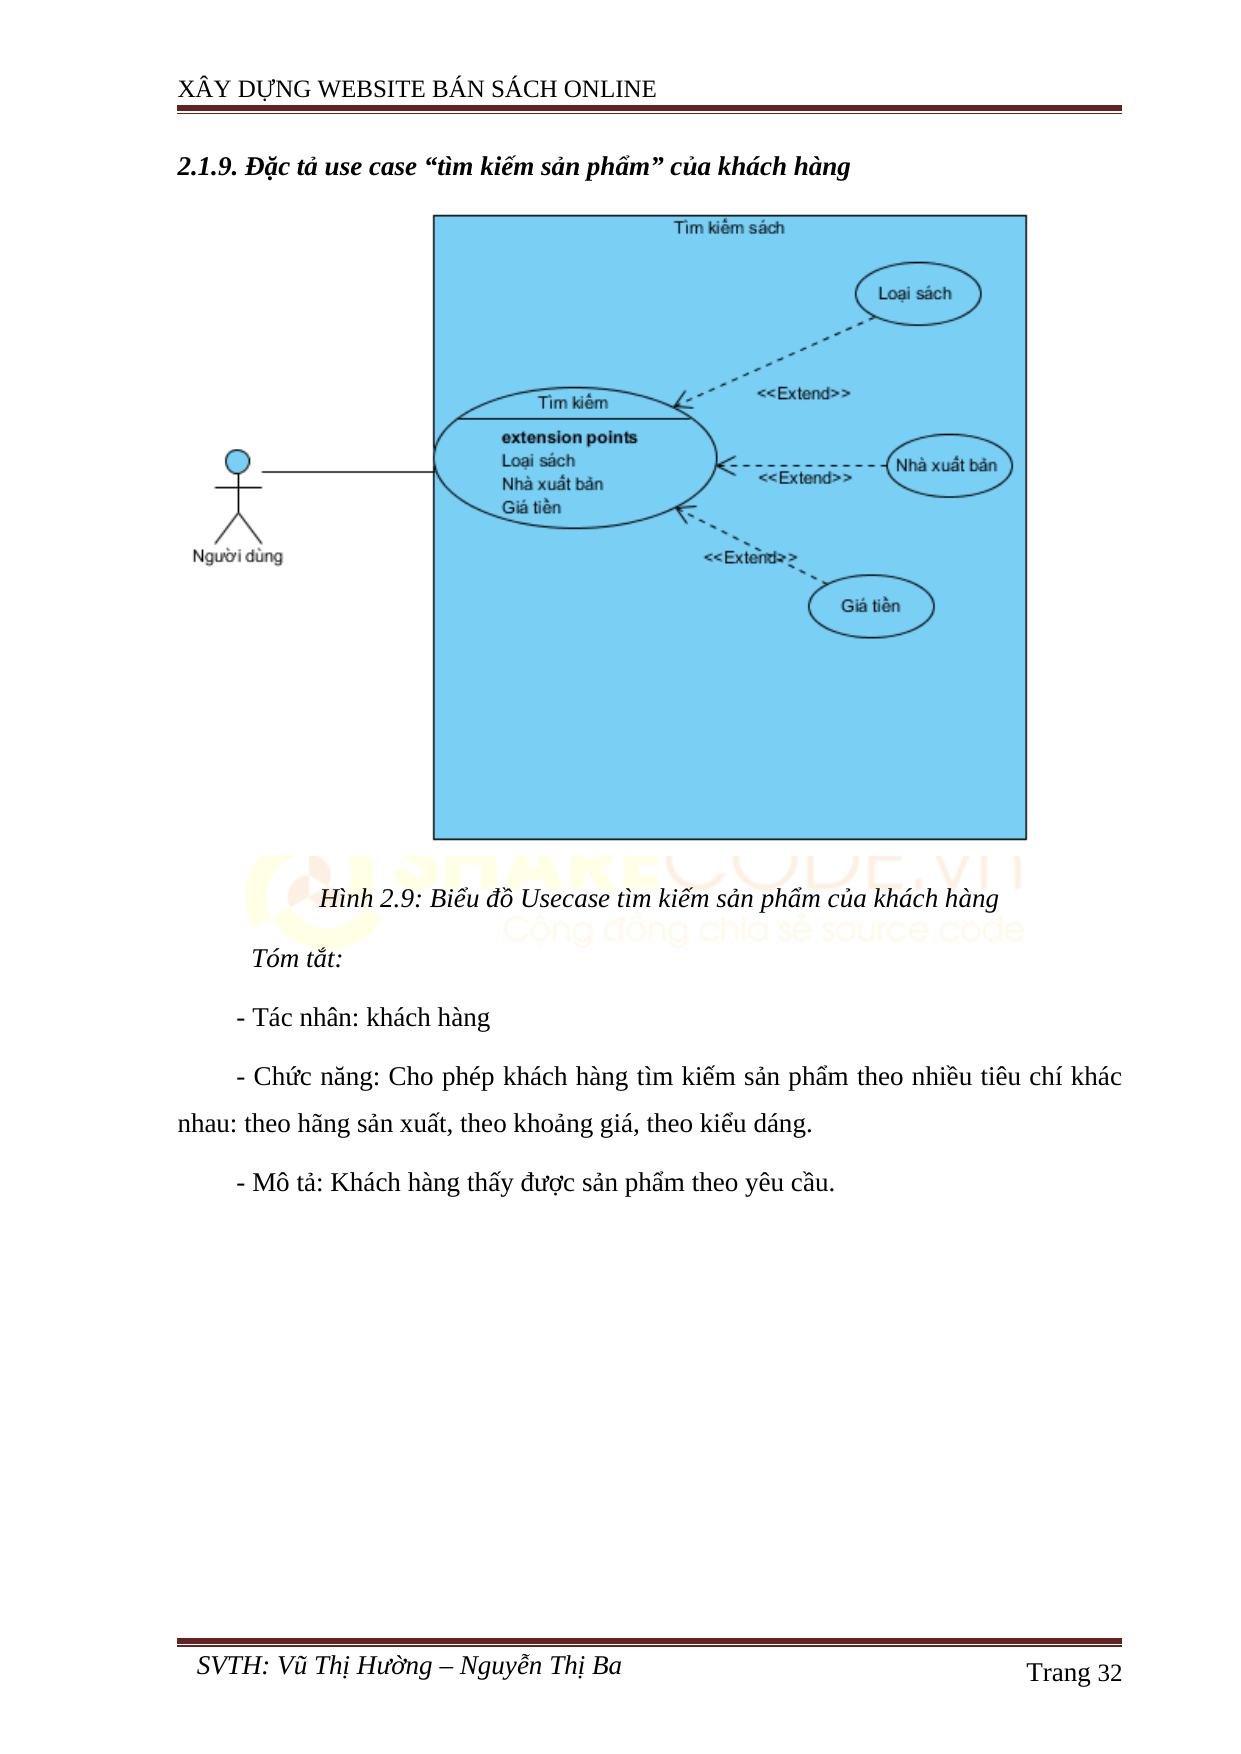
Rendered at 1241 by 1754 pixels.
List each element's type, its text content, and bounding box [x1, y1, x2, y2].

text - Chức năng: Cho phép khách hàng tìm kiếm sản phẩm theo nhiều tiêu chí khác nhau: theo hãng sản xuất, theo khoảng giá, theo kiểu dáng. [177, 1060, 1122, 1138]
picture [177, 198, 1046, 856]
subtitle 2.1.9. Đặc tả use case “tìm kiếm sản phẩm” của khách hàng [177, 150, 1122, 181]
text - Mô tả: Khách hàng thấy được sản phẩm theo yêu cầu. [177, 1166, 1122, 1197]
text Tóm tắt: [251, 942, 1122, 973]
text - Tác nhân: khách hàng [177, 1001, 1122, 1032]
text Hình 2.9: Biểu đồ Usecase tìm kiếm sản phẩm của khách hàng [196, 882, 1122, 914]
